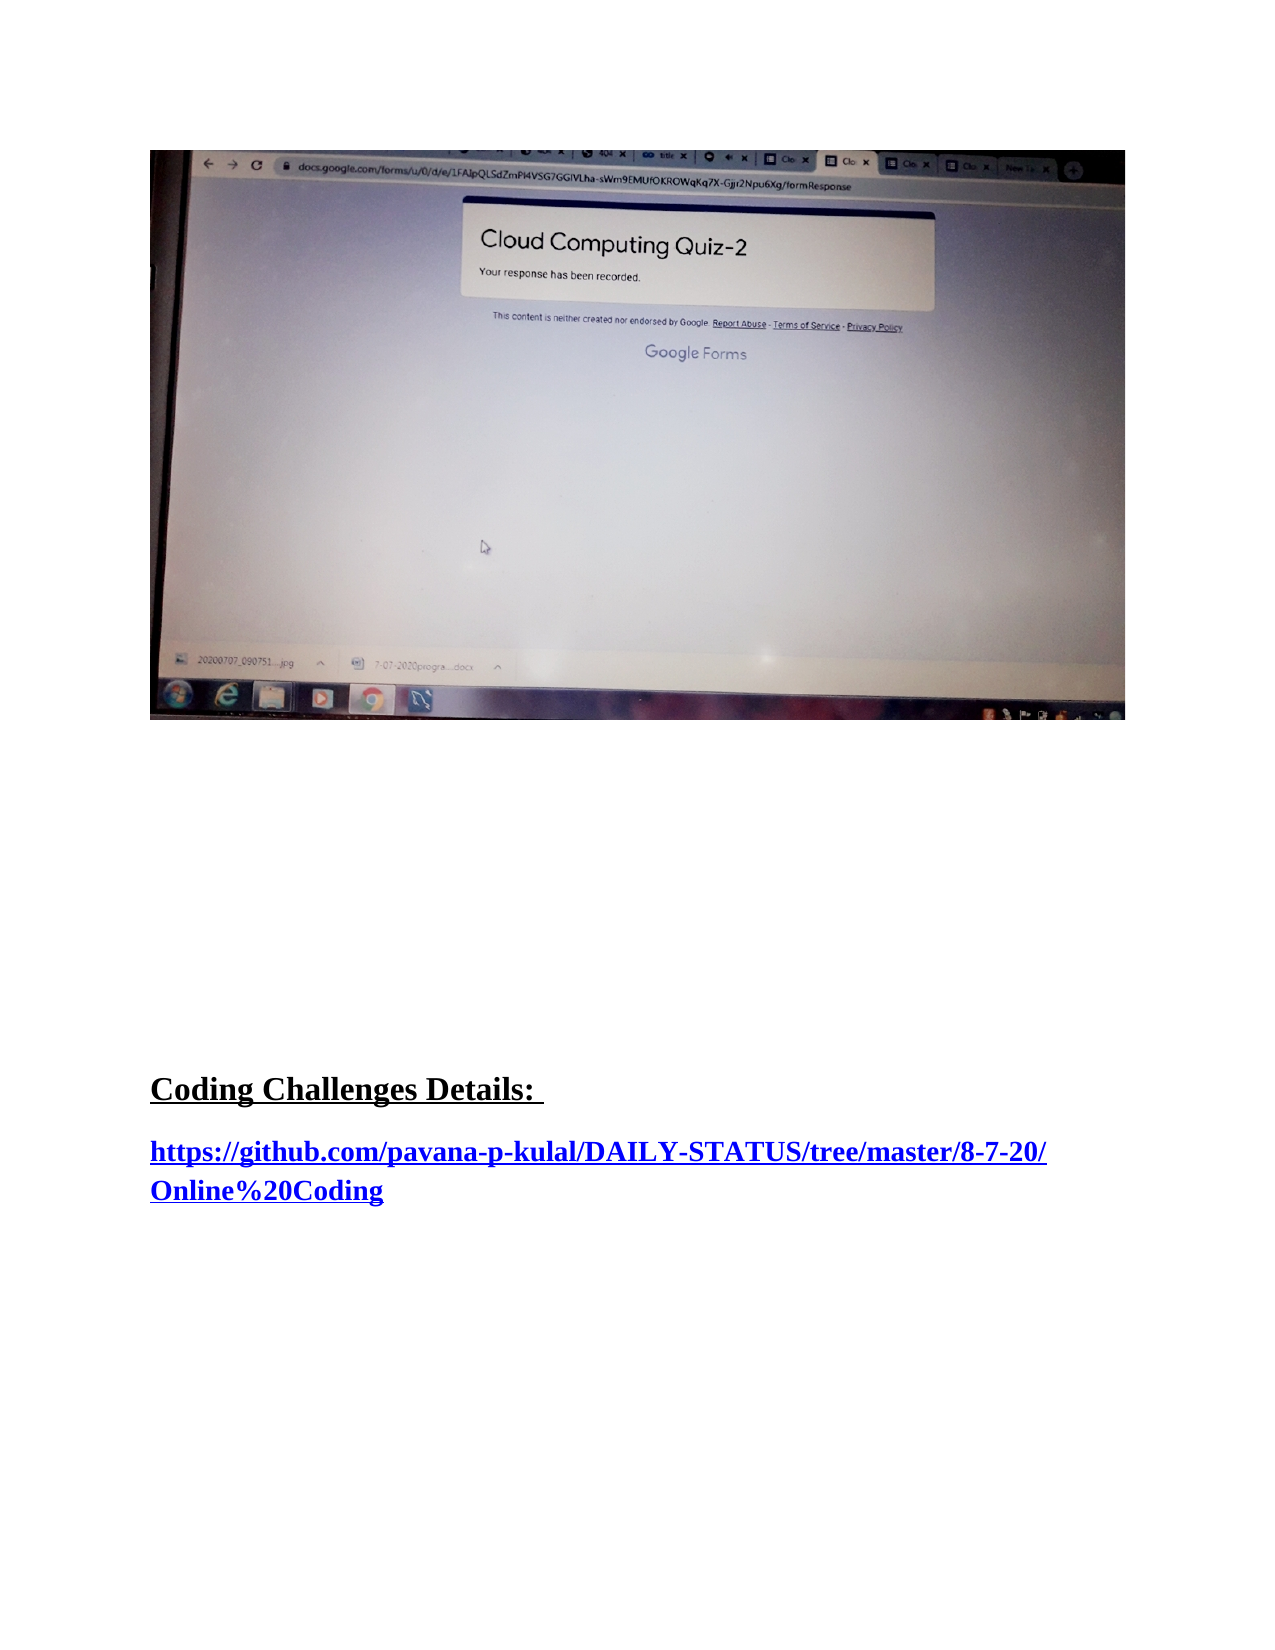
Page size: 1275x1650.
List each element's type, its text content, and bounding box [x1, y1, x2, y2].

text https://github.com/pavana-p-kulal/DAILY-STATUS/tree/master/8-7-20/Online%20Coding [150, 1134, 1125, 1206]
picture [150, 150, 1125, 720]
text Coding Challenges Details: [150, 1069, 1125, 1107]
